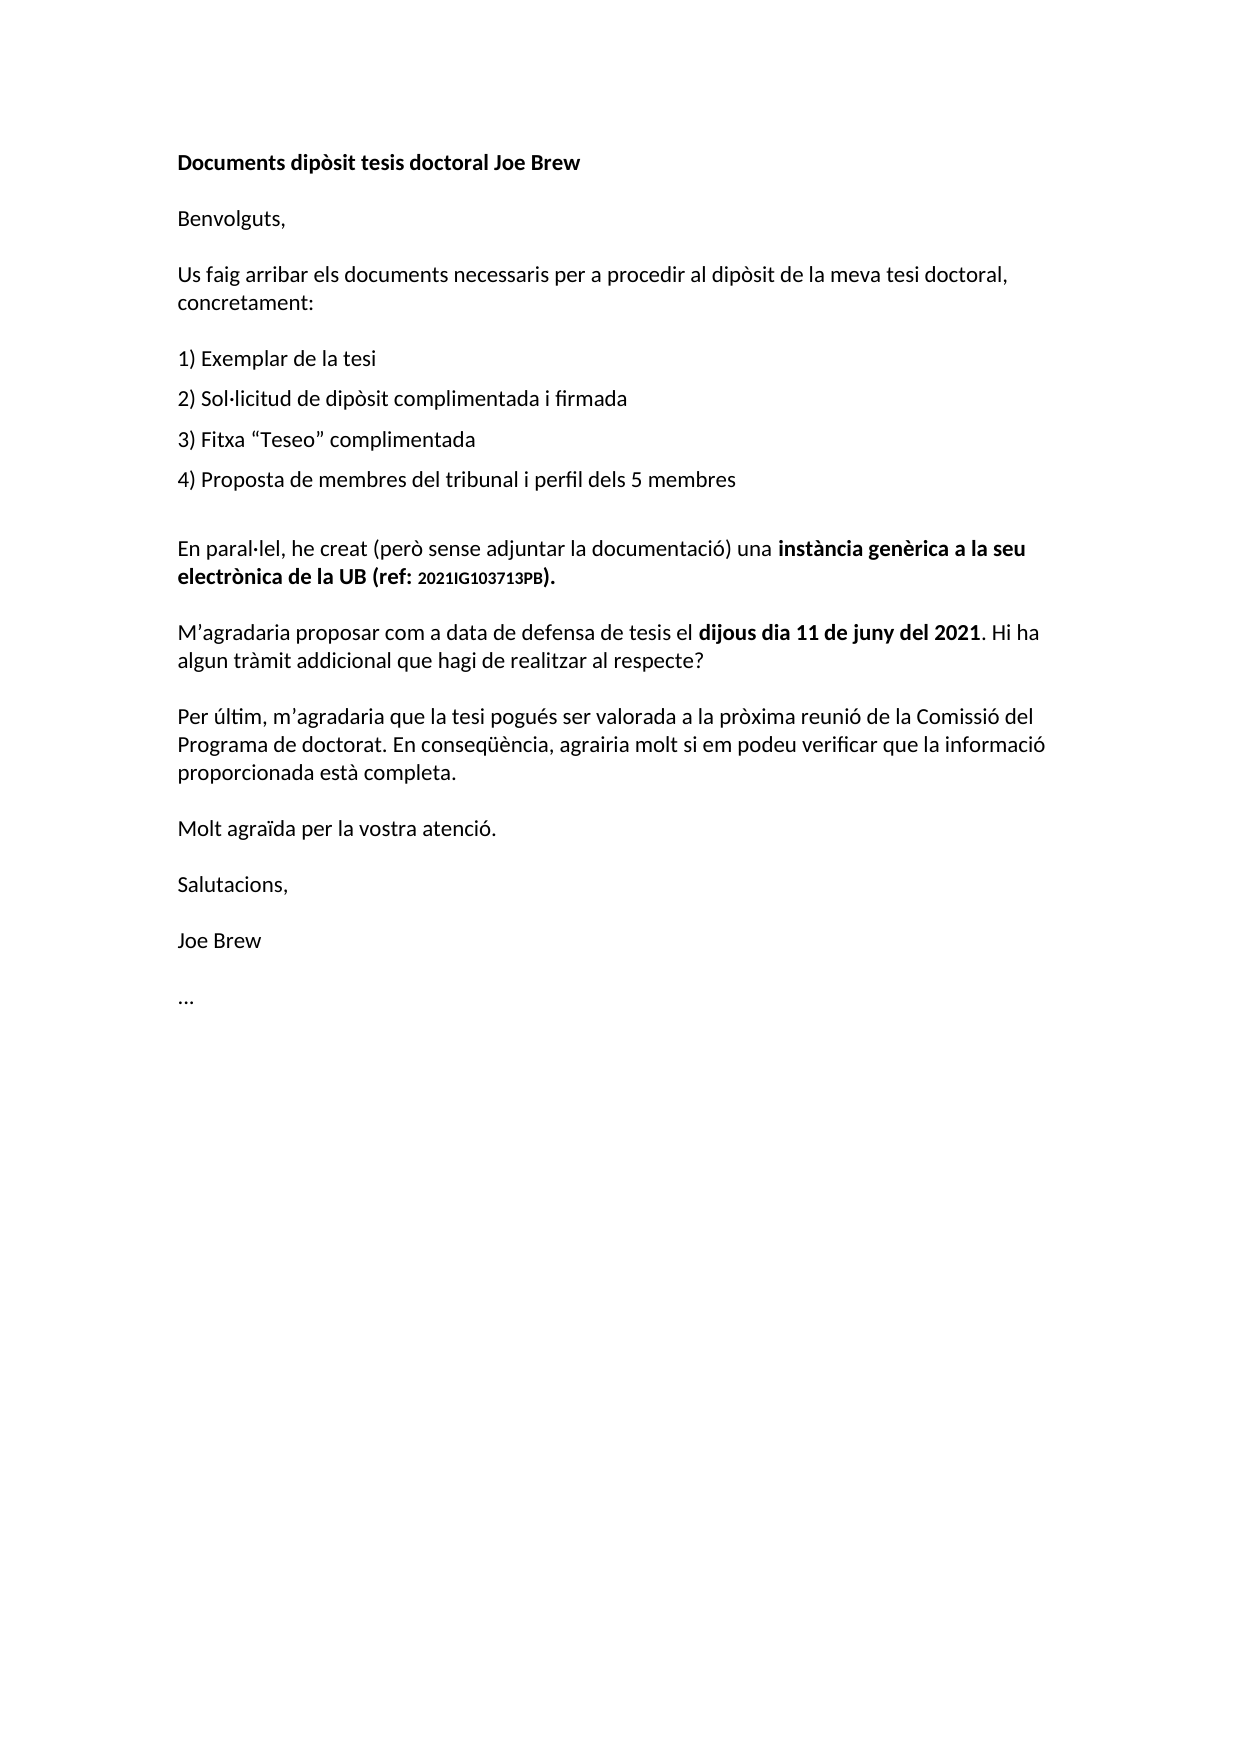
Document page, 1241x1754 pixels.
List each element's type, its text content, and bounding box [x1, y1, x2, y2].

text M’agradaria proposar com a data de defensa de tesis el dijous dia 11 de juny del 2021. Hi ha algun tràmit addicional que hagi de realitzar al respecte? [177, 618, 1063, 674]
text En paral·lel, he creat (però sense adjuntar la documentació) una instància genèrica a la seu electrònica de la UB (ref: 2021IG103713PB). [177, 534, 1063, 590]
text Molt agraïda per la vostra atenció. [177, 814, 1063, 842]
text Us faig arribar els documents necessaris per a procedir al dipòsit de la meva tesi doctoral, concretament: [177, 260, 1063, 316]
text Salutacions, [177, 870, 1063, 898]
text ... [177, 982, 1063, 1010]
text 3) Fitxa “Teseo” complimentada [177, 425, 1063, 453]
text 4) Proposta de membres del tribunal i perfil dels 5 membres [177, 465, 1063, 493]
text 2) Sol·licitud de dipòsit complimentada i firmada [177, 384, 1063, 412]
text Documents dipòsit tesis doctoral Joe Brew [177, 148, 1063, 176]
text 1) Exemplar de la tesi [177, 344, 1063, 372]
text Per últim, m’agradaria que la tesi pogués ser valorada a la pròxima reunió de la Comissió del Programa de doctorat. En conseqüència, agrairia molt si em podeu verificar que la informació proporcionada està completa. [177, 702, 1063, 786]
text Joe Brew [177, 926, 1063, 954]
text Benvolguts, [177, 204, 1063, 232]
